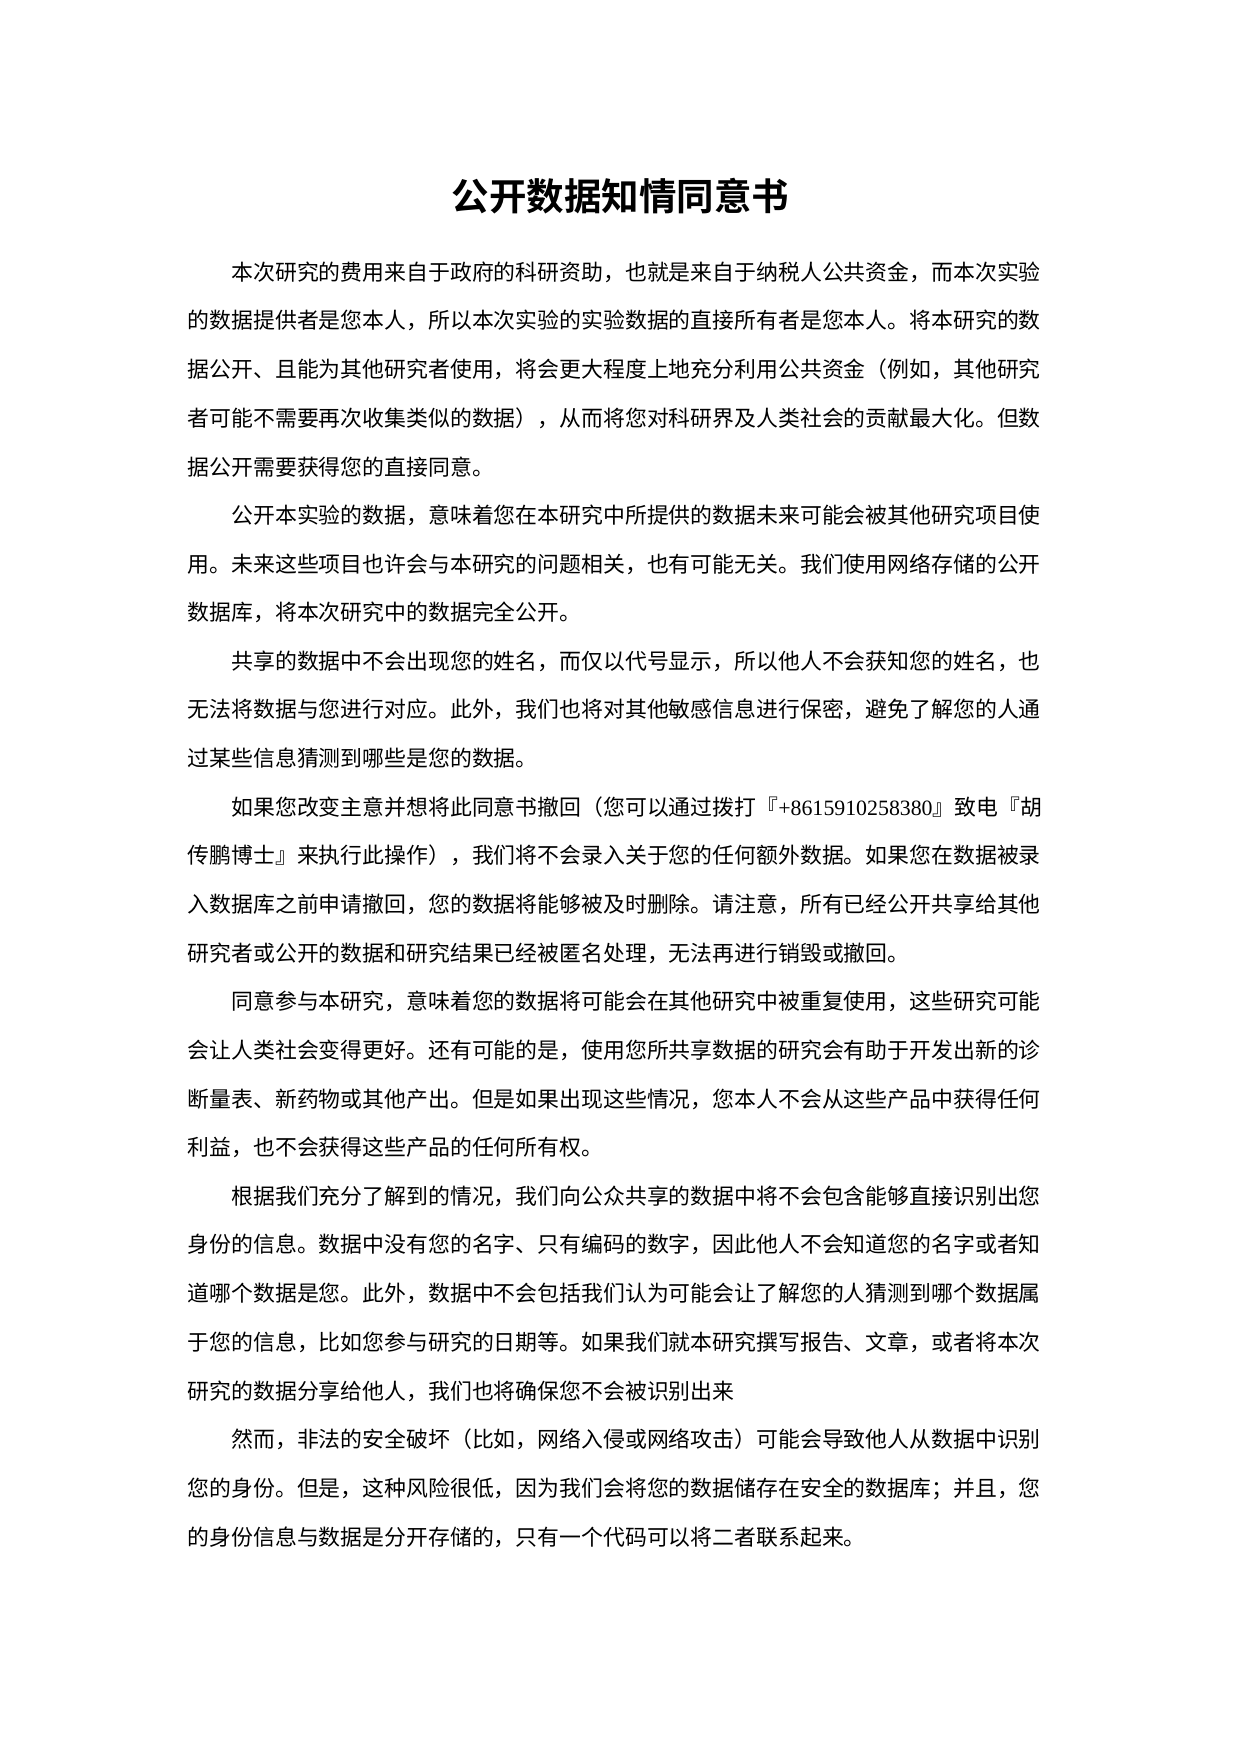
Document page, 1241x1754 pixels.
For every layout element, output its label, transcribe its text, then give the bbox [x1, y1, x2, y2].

text 根据我们充分了解到的情况，我们向公众共享的数据中将不会包含能够直接识别出您身份的信息。数据中没有您的名字、只有编码的数字，因此他人不会知道您的名字或者知道哪个数据是您。此外，数据中不会包括我们认为可能会让了解您的人猜测到哪个数据属于您的信息，比如您参与研究的日期等。如果我们就本研究撰写报告、文章，或者将本次研究的数据分享给他人，我们也将确保您不会被识别出来 [187, 1178, 1053, 1406]
text 共享的数据中不会出现您的姓名，而仅以代号显示，所以他人不会获知您的姓名，也无法将数据与您进行对应。此外，我们也将对其他敏感信息进行保密，避免了解您的人通过某些信息猜测到哪些是您的数据。 [187, 643, 1053, 773]
text 本次研究的费用来自于政府的科研资助，也就是来自于纳税人公共资金，而本次实验的数据提供者是您本人，所以本次实验的实验数据的直接所有者是您本人。将本研究的数据公开、且能为其他研究者使用，将会更大程度上地充分利用公共资金（例如，其他研究者可能不需要再次收集类似的数据），从而将您对科研界及人类社会的贡献最大化。但数据公开需要获得您的直接同意。 [187, 254, 1053, 482]
text 公开本实验的数据，意味着您在本研究中所提供的数据未来可能会被其他研究项目使用。未来这些项目也许会与本研究的问题相关，也有可能无关。我们使用网络存储的公开数据库，将本次研究中的数据完全公开。 [187, 497, 1053, 627]
title 公开数据知情同意书 [187, 162, 1053, 227]
text 如果您改变主意并想将此同意书撤回（您可以通过拨打『+8615910258380』致电『胡传鹏博士』来执行此操作），我们将不会录入关于您的任何额外数据。如果您在数据被录入数据库之前申请撤回，您的数据将能够被及时删除。请注意，所有已经公开共享给其他研究者或公开的数据和研究结果已经被匿名处理，无法再进行销毁或撤回。 [187, 789, 1053, 968]
text 同意参与本研究，意味着您的数据将可能会在其他研究中被重复使用，这些研究可能会让人类社会变得更好。还有可能的是，使用您所共享数据的研究会有助于开发出新的诊断量表、新药物或其他产出。但是如果出现这些情况，您本人不会从这些产品中获得任何利益，也不会获得这些产品的任何所有权。 [187, 984, 1053, 1162]
text 然而，非法的安全破坏（比如，网络入侵或网络攻击）可能会导致他人从数据中识别您的身份。但是，这种风险很低，因为我们会将您的数据储存在安全的数据库；并且，您的身份信息与数据是分开存储的，只有一个代码可以将二者联系起来。 [187, 1422, 1053, 1552]
